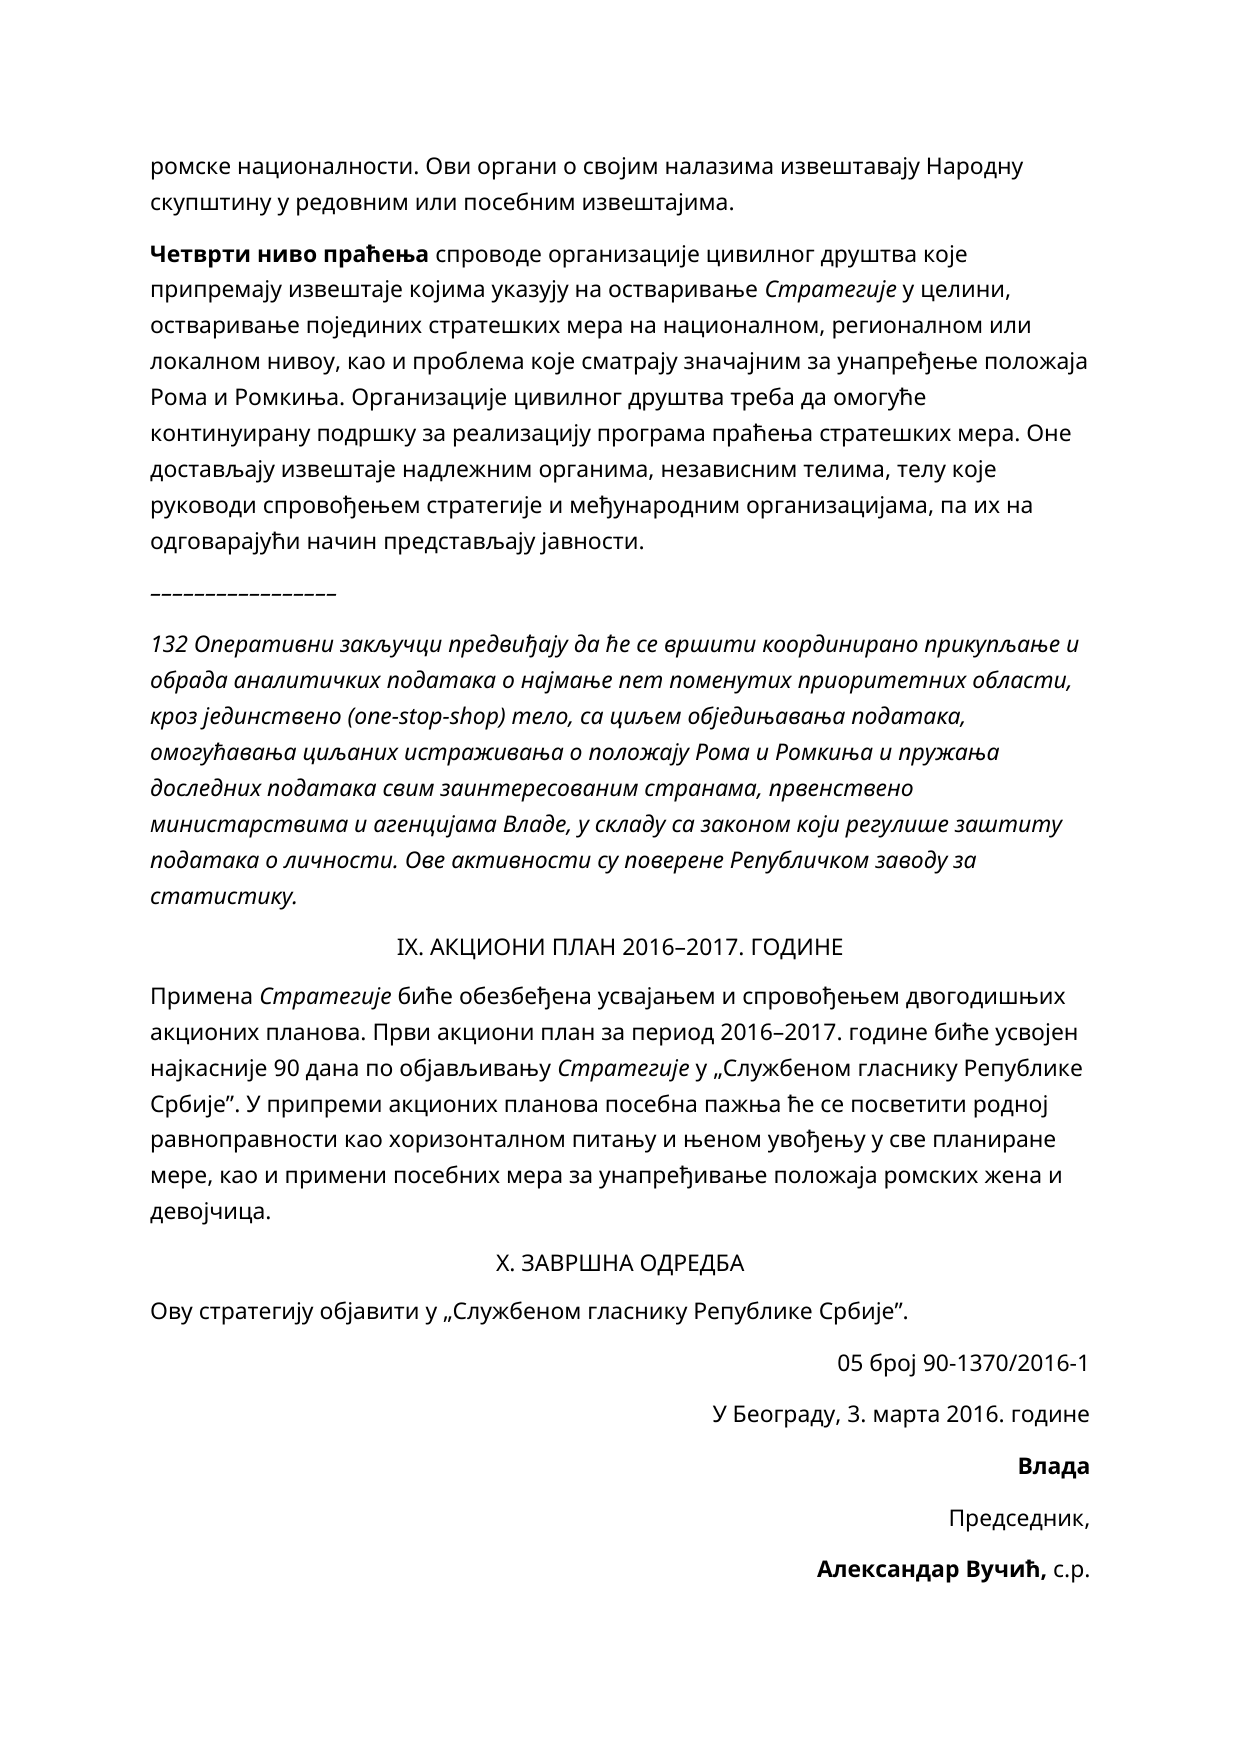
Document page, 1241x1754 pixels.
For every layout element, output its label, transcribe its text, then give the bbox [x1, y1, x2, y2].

text Примена Стратегије биће обезбеђена усвајањем и спровођењем двогодишњих акционих планова. Први акциони план за период 2016–2017. године биће усвојен најкасније 90 дана по објављивању Стратегије у „Службеном гласнику Републике Србије”. У припреми акционих планова посебна пажња ће се посветити родној равноправности као хоризонталном питању и њеном увођењу у све планиране мере, као и примени посебних мера за унапређивање положаја ромских жена и девојчица. [150, 980, 1090, 1227]
text ––––––––––––––––– [150, 577, 1090, 608]
text IX. АКЦИОНИ ПЛАН 2016–2017. ГОДИНЕ [150, 931, 1090, 962]
text Ову стратегију објавити у „Службеном гласнику Републике Србије”. [150, 1295, 1090, 1327]
text X. ЗАВРШНА ОДРЕДБА [150, 1247, 1090, 1278]
text Александар Вучић, с.р. [150, 1553, 1090, 1584]
text Четврти ниво праћења спроводе организације цивилног друштва које припремају извештаје којима указују на остваривање Стратегије у целини, остваривање појединих стратешких мера на националном, регионалном или локалном нивоу, као и проблема које сматрају значајним за унапређење положаја Рома и Ромкиња. Организације цивилног друштва треба да омогуће континуирану подршку за реализацију програма праћења стратешких мера. Оне достављају извештаје надлежним органима, независним телима, телу које руководи спровођењем стратегије и међународним организацијама, па их на одговарајући начин представљају јавности. [150, 237, 1090, 556]
text 05 број 90-1370/2016-1 [150, 1347, 1090, 1378]
text Влада [150, 1450, 1090, 1481]
text У Београду, 3. марта 2016. године [150, 1398, 1090, 1430]
text Председник, [150, 1502, 1090, 1533]
text 132 Оперативни закључци предвиђају да ће се вршити координирано прикупљање и обрада аналитичких података о најмање пет поменутих приоритетних области, кроз јединствено (one-stop-shop) тело, са циљем обједињавања података, омогућавања циљаних истраживања о положају Рома и Ромкиња и пружања доследних података свим заинтересованим странама, првенствено министарствима и агенцијама Владе, у складу са законом који регулише заштиту података о личности. Ове активности су поверене Републичком заводу за статистику. [150, 628, 1090, 911]
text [150, 150, 1090, 217]
